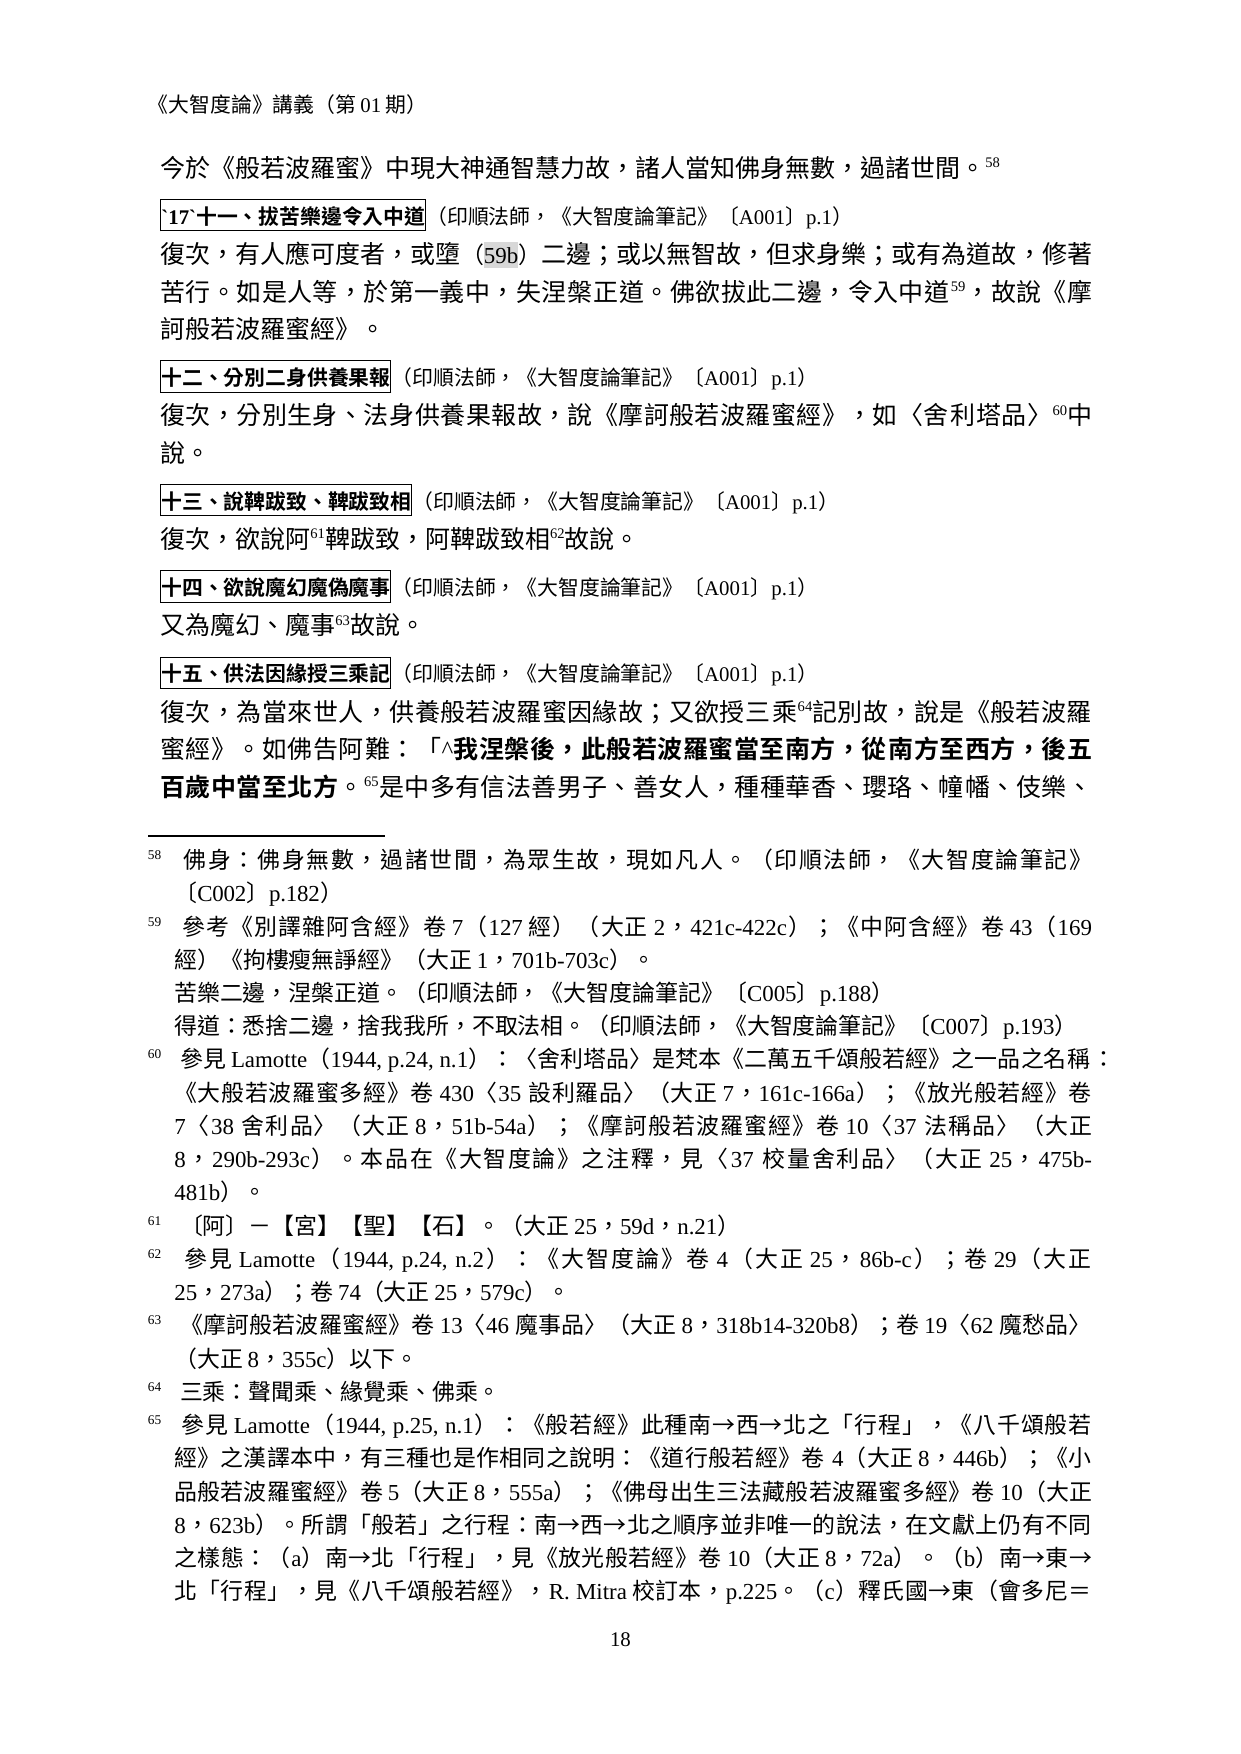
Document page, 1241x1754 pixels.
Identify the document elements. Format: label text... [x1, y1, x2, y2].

text 今於《般若波羅蜜》中現大神通智慧力故，諸人當知佛身無數，過諸世間。 [160, 148, 1092, 185]
text 復次，欲說阿鞞跋致，阿鞞跋致相故說。 [160, 519, 1092, 556]
text 復次，為當來世人，供養般若波羅蜜因緣故；又欲授三乘記別故，說是《般若波羅蜜經》。如佛告阿難：「^我涅槃後，此般若波羅蜜當至南方，從南方至西方，後五百歲中當至北方。是中多有信法善男子、善女人，種種華香、瓔珞、幢幡、伎樂、燈明、珍寶，以財物供養。若自書，若教人書，若讀誦、聽說，正憶念、修行，以法供養。是人以是因緣故，受種種世間樂；末後得三乘，入無餘涅槃。^^」 [160, 691, 1092, 804]
text 復次，分別生身、法身供養果報故，說《摩訶般若波羅蜜經》，如〈舍利塔品〉中說。 [160, 395, 1092, 470]
text `17`十一、拔苦樂邊令入中道（印順法師，《大智度論筆記》〔A001〕p.1） [160, 196, 1092, 234]
text 復次，有人應可度者，或墮（59b）二邊；或以無智故，但求身樂；或有為道故，修著苦行。如是人等，於第一義中，失涅槃正道。佛欲拔此二邊，令入中道，故說《摩訶般若波羅蜜經》。 [160, 234, 1092, 346]
text 十三、說鞞跋致、鞞跋致相（印順法師，《大智度論筆記》〔A001〕p.1） [160, 481, 1092, 519]
text 又為魔幻、魔事故說。 [160, 605, 1092, 643]
text 十二、分別二身供養果報（印順法師，《大智度論筆記》〔A001〕p.1） [160, 358, 1092, 395]
text 十五、供法因緣授三乘記（印順法師，《大智度論筆記》〔A001〕p.1） [160, 654, 1092, 691]
text 十四、欲說魔幻魔偽魔事（印順法師，《大智度論筆記》〔A001〕p.1） [160, 568, 1092, 605]
